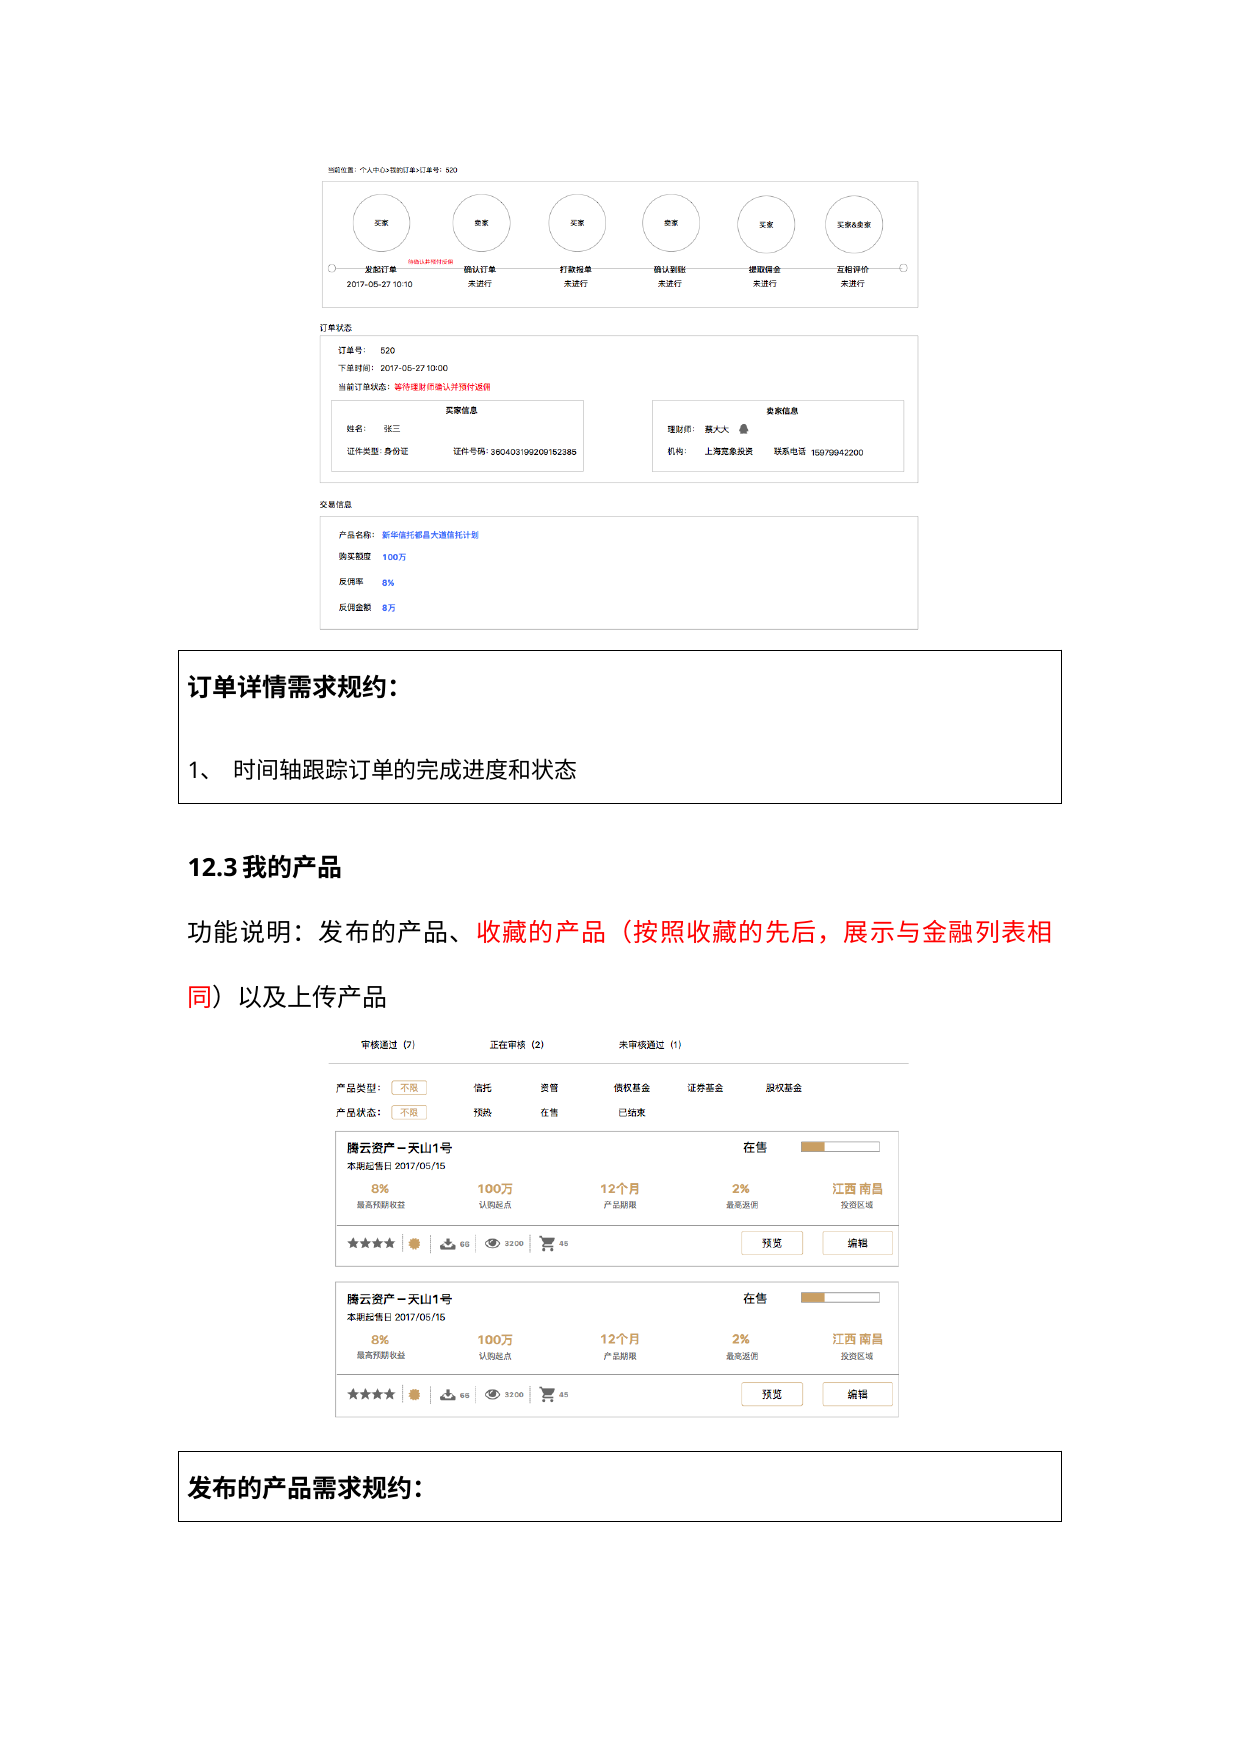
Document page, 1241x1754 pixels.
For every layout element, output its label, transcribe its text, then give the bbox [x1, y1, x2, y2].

picture [316, 162, 924, 638]
text 功能说明：发布的产品、收藏的产品（按照收藏的先后，展示与金融列表相同）以及上传产品 [187, 898, 1053, 1028]
subtitle 12.3我的产品 [187, 833, 1053, 898]
text 发布的产品需求规约： [179, 1452, 1061, 1521]
text 订单详情需求规约： [179, 651, 1061, 718]
picture [328, 1028, 912, 1426]
list 时间轴跟踪订单的完成进度和状态 [179, 733, 1061, 803]
